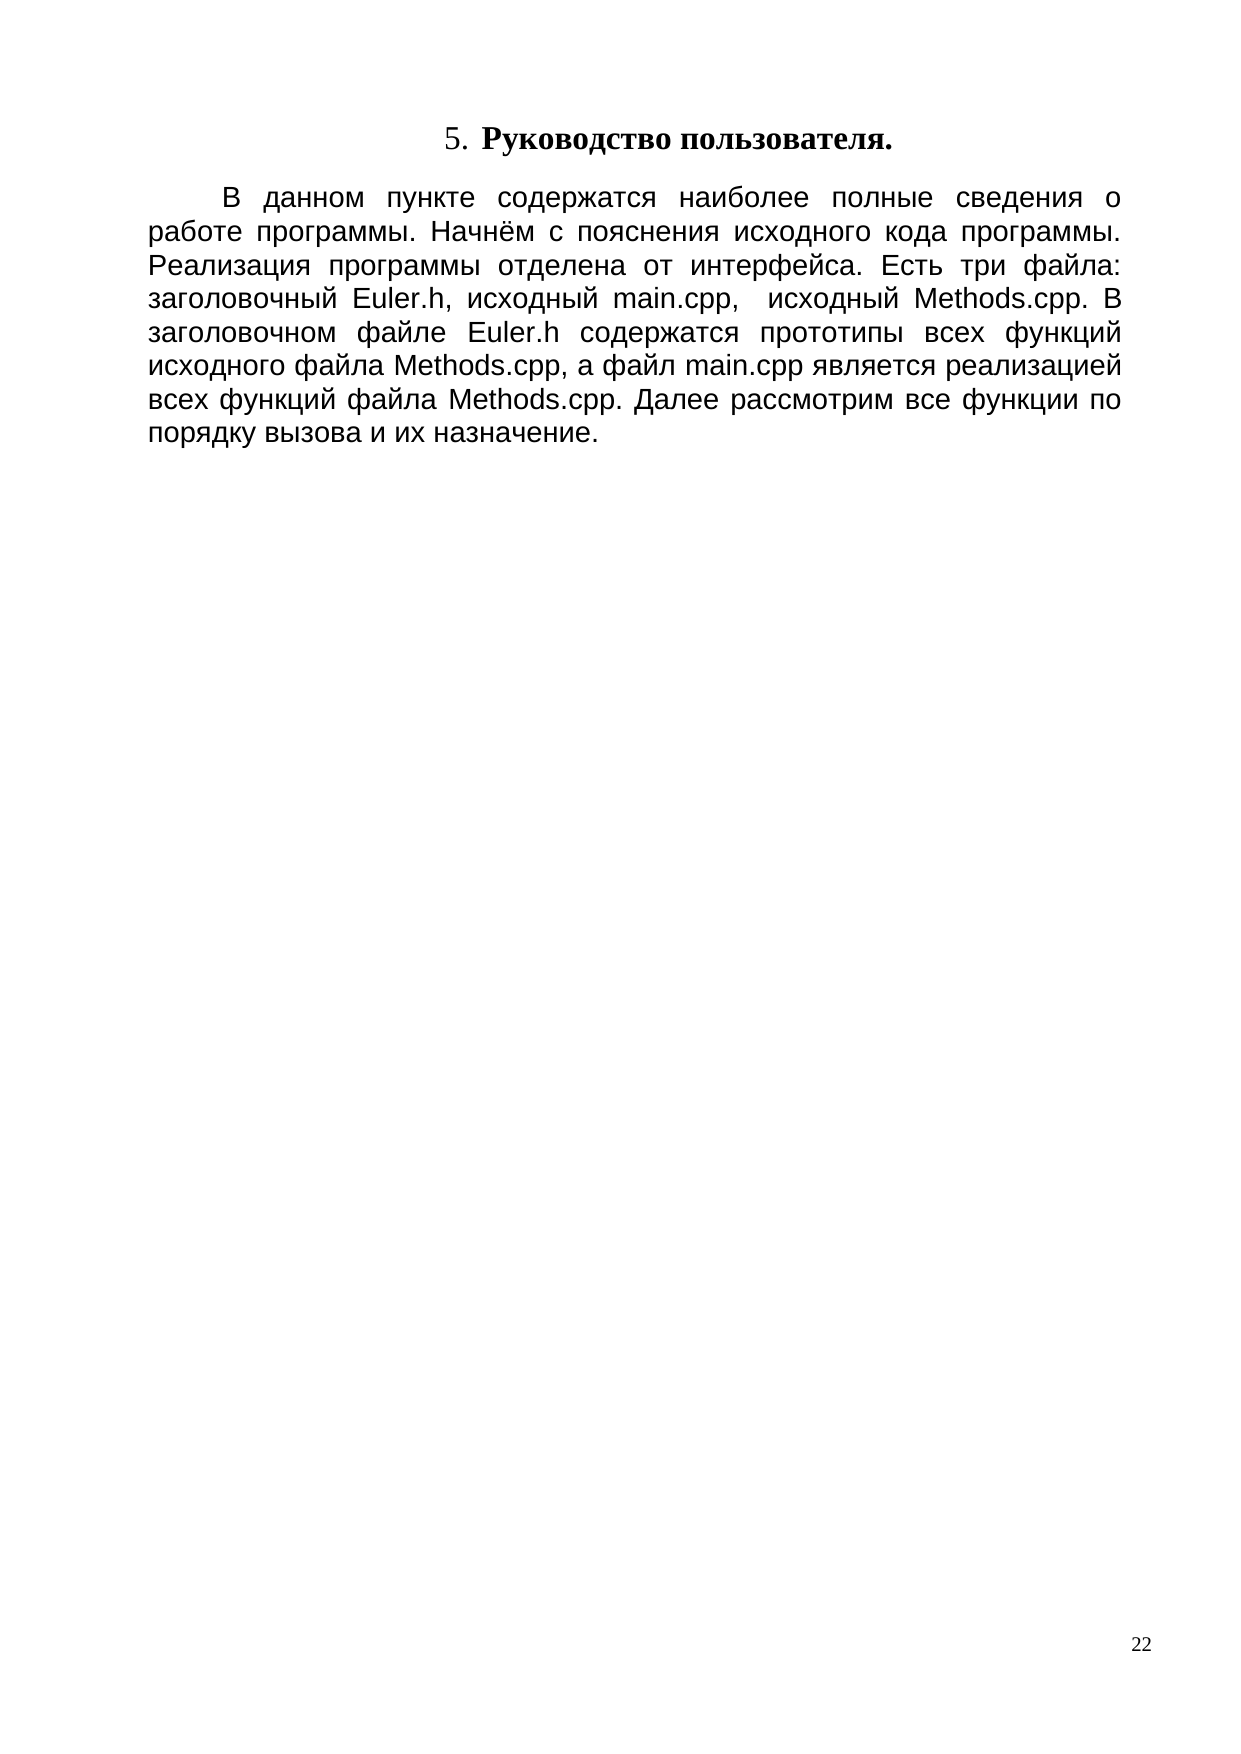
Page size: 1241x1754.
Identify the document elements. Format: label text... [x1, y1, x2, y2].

list Руководство пользователя. [185, 118, 1152, 156]
text В данном пункте содержатся наиболее полные сведения о работе программы. Начнём с пояснения исходного кода программы. Реализация программы отделена от интерфейса. Есть три файла: заголовочный Euler.h, исходный main.cpp, исходный Methods.cpp. В заголовочном файле Euler.h содержатся прототипы всех функций исходного файла Methods.cpp, а файл main.cpp является реализацией всех функций файла Methods.cpp. Далее рассмотрим все функции по порядку вызова и их назначение. [148, 181, 1122, 449]
